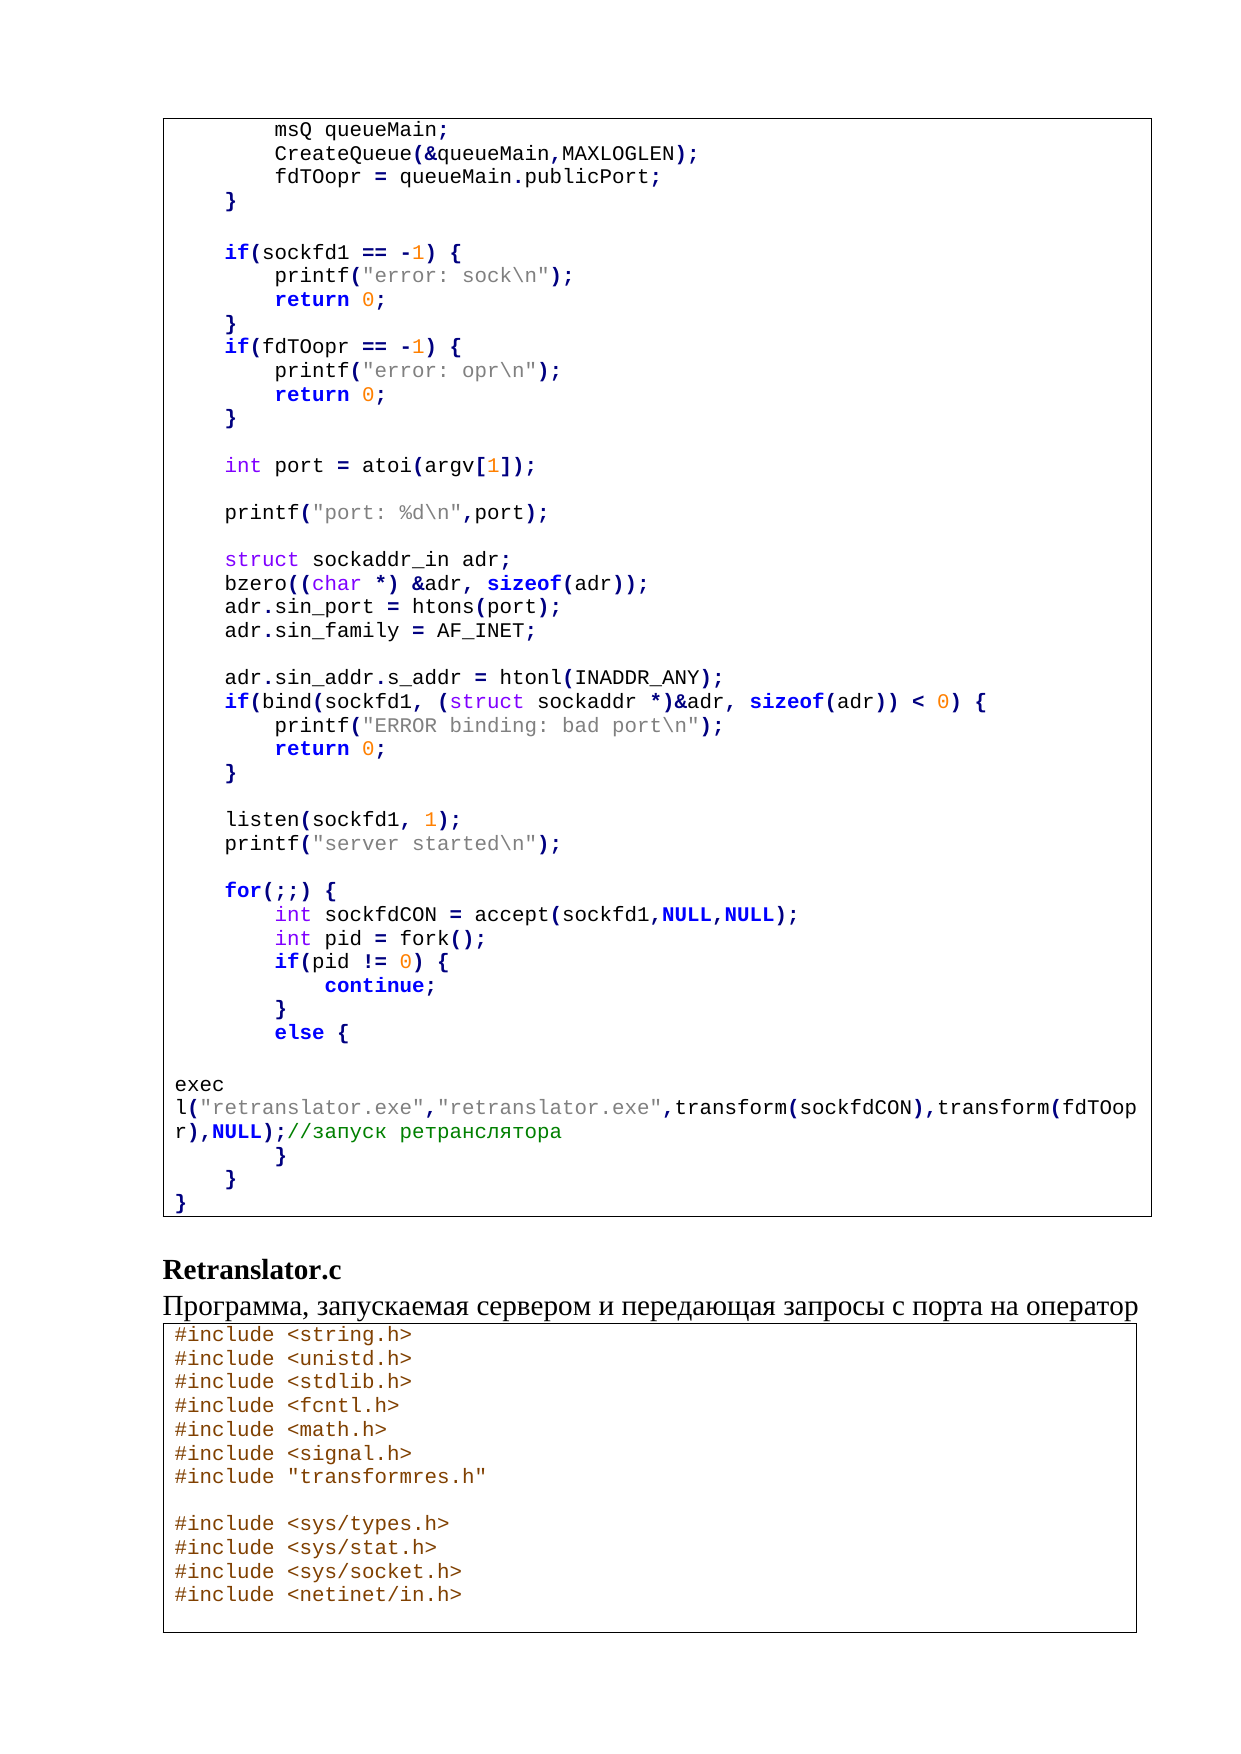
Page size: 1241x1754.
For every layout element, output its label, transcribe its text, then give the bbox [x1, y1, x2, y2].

text Retranslator.c [162, 1252, 1152, 1286]
text Программа, запускаемая сервером и передающая запросы с порта на оператор [162, 1288, 1152, 1321]
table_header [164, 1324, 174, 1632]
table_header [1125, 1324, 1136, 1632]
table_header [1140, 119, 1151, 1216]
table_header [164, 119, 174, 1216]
